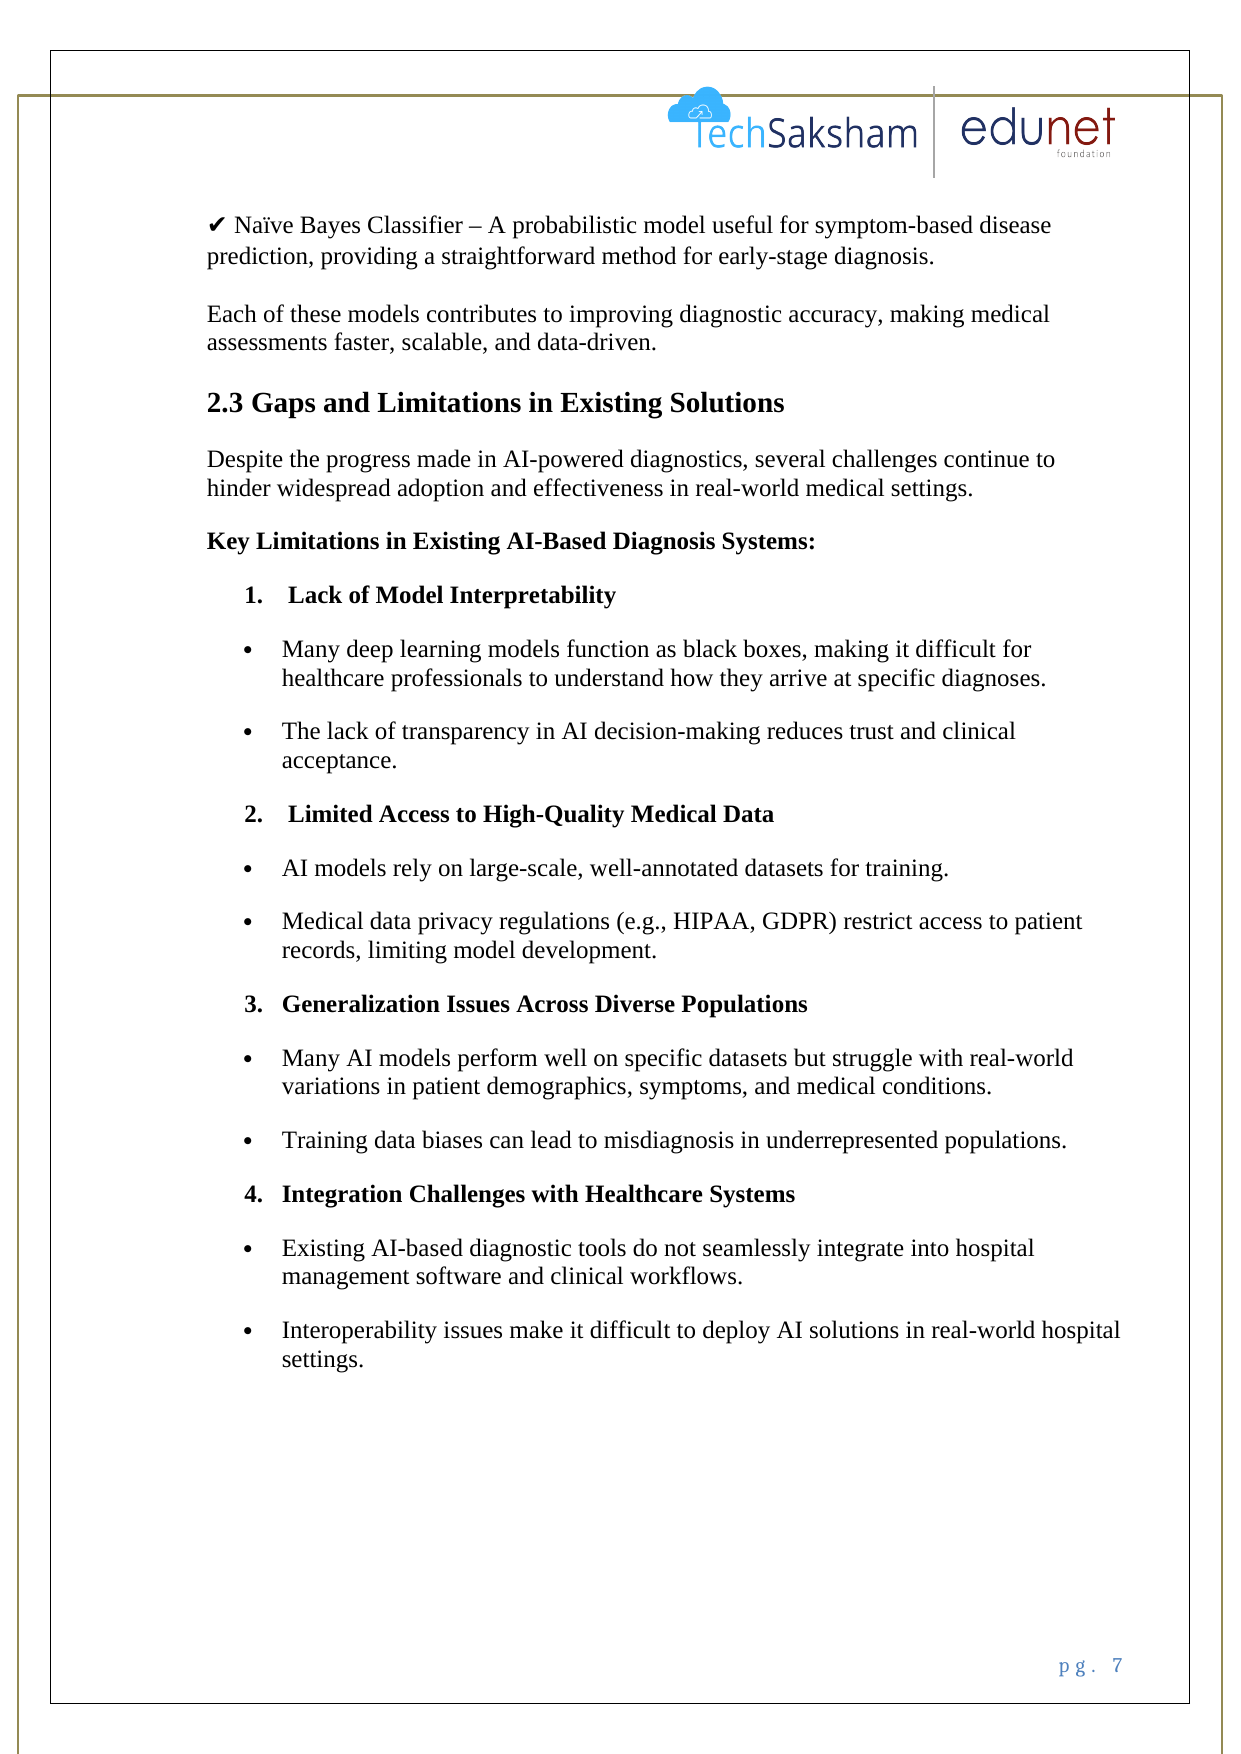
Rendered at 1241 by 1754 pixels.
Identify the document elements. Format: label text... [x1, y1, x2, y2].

subtitle Generalization Issues Across Diverse Populations [244, 989, 1122, 1018]
subtitle Lack of Model Interpretability [244, 580, 1122, 609]
subtitle Key Limitations in Existing AI-Based Diagnosis Systems: [207, 526, 1122, 555]
subtitle Existing AI-based diagnostic tools do not seamlessly integrate into hospital management software and clinical workflows. [244, 1233, 1122, 1290]
subtitle Each of these models contributes to improving diagnostic accuracy, making medical assessments faster, scalable, and data-driven. [207, 299, 1122, 356]
subtitle Integration Challenges with Healthcare Systems [244, 1179, 1122, 1208]
subtitle The lack of transparency in AI decision-making reduces trust and clinical acceptance. [244, 716, 1122, 774]
subtitle 2.3 Gaps and Limitations in Existing Solutions [207, 385, 1122, 419]
subtitle Many deep learning models function as black boxes, making it difficult for healthcare professionals to understand how they arrive at specific diagnoses. [244, 634, 1122, 691]
subtitle Training data biases can lead to misdiagnosis in underrepresented populations. [244, 1125, 1122, 1154]
subtitle Interoperability issues make it difficult to deploy AI solutions in real-world hospital settings. [244, 1315, 1122, 1373]
subtitle Medical data privacy regulations (e.g., HIPAA, GDPR) restrict access to patient records, limiting model development. [244, 906, 1122, 964]
picture [955, 100, 1122, 164]
subtitle AI models rely on large-scale, well-annotated datasets for training. [244, 853, 1122, 881]
subtitle Many AI models perform well on specific datasets but struggle with real-world variations in patient demographics, symptoms, and medical conditions. [244, 1043, 1122, 1100]
subtitle Limited Access to High-Quality Medical Data [244, 799, 1122, 828]
picture [662, 79, 923, 154]
subtitle Despite the progress made in AI-powered diagnostics, several challenges continue to hinder widespread adoption and effectiveness in real-world medical settings. [207, 444, 1122, 501]
